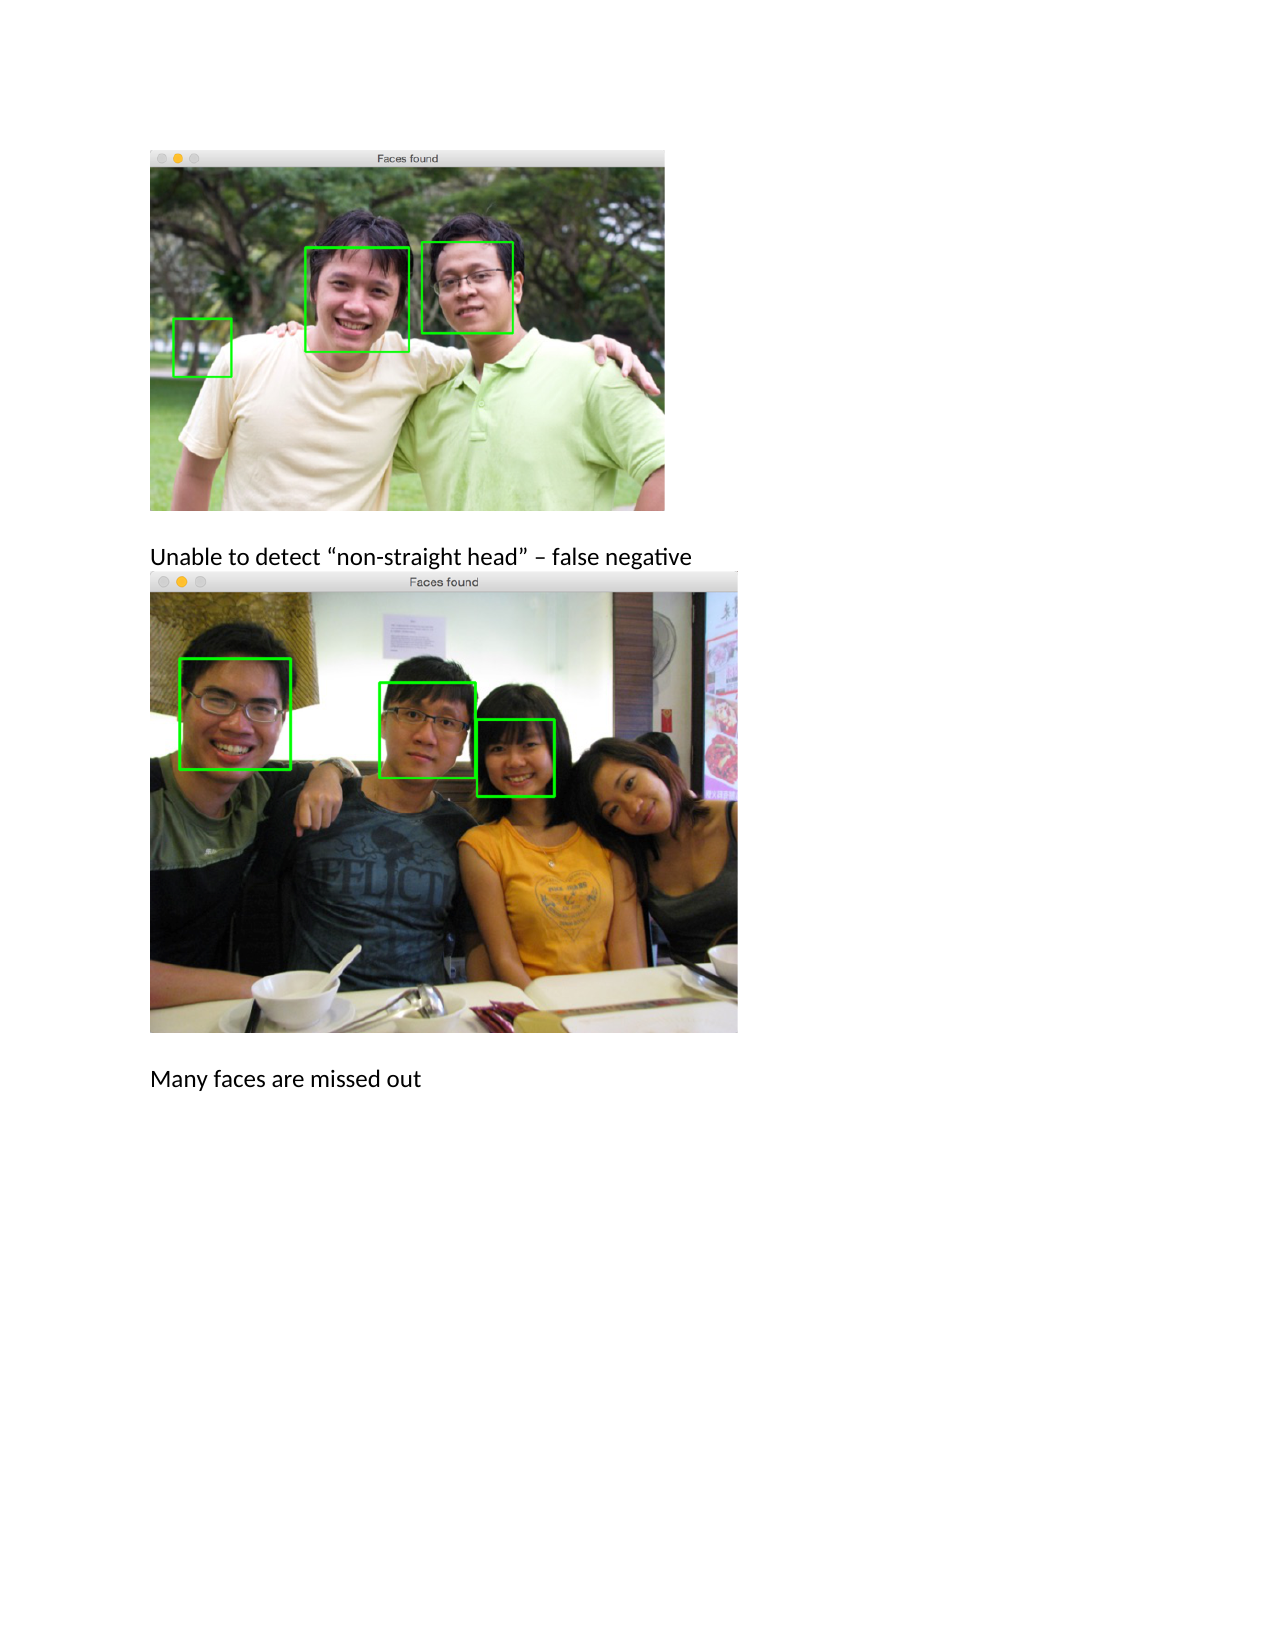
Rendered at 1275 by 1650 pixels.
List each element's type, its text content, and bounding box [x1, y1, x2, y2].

picture [150, 571, 738, 1033]
text Unable to detect “non-straight head” – false negative [150, 541, 1125, 571]
picture [150, 150, 665, 511]
text Many faces are missed out [150, 1063, 1125, 1093]
